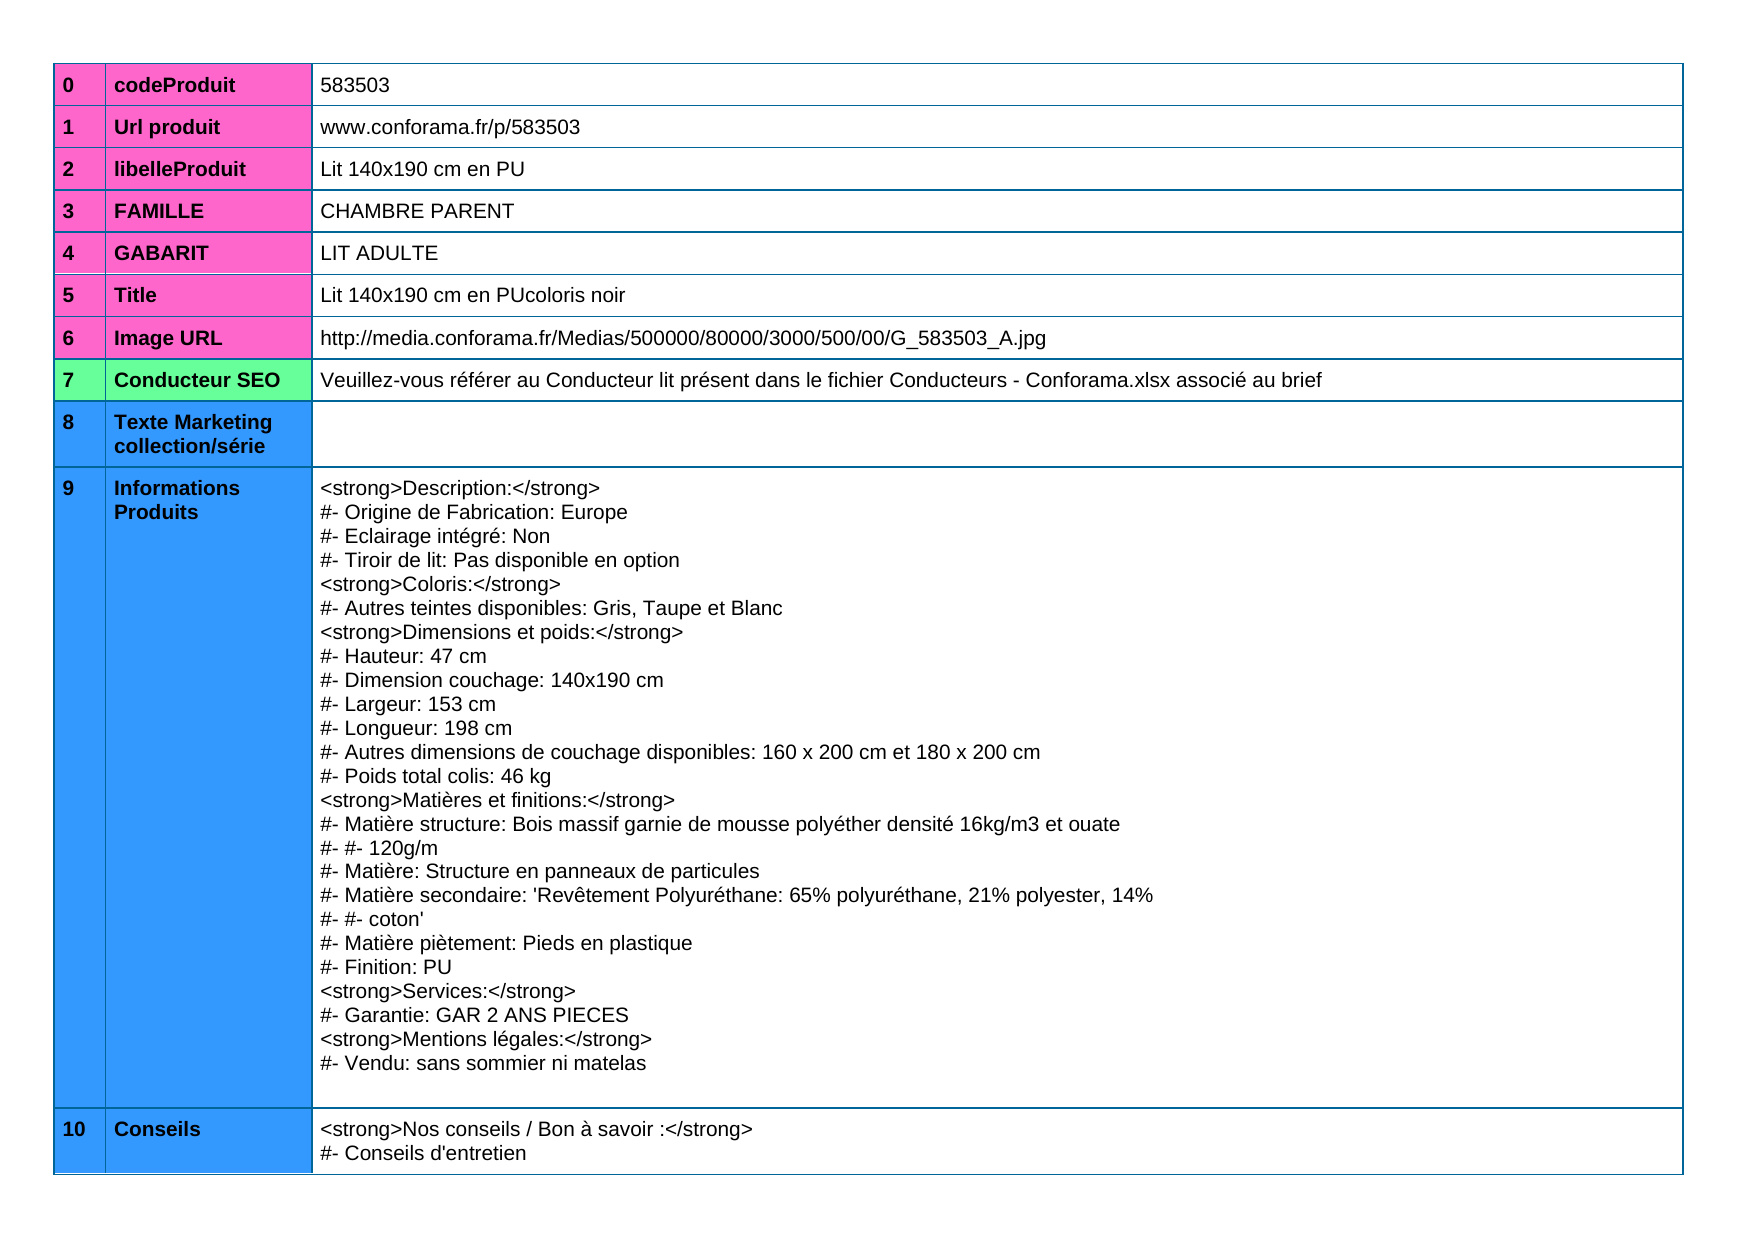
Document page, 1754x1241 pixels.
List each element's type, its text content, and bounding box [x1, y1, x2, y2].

table_cell http://media.conforama.fr/Medias/500000/80000/3000/500/00/G_583503_A.jpg [313, 317, 1682, 358]
table_cell Conducteur SEO [106, 360, 311, 400]
table_header codeProduit [106, 64, 311, 105]
table_cell 7 [55, 360, 105, 400]
table_cell <strong>Nos conseils / Bon à savoir :</strong> #- Conseils d'entretien [313, 1109, 1682, 1173]
table_cell CHAMBRE PARENT [313, 191, 1682, 231]
table_cell [313, 402, 1682, 466]
table_header 583503 [313, 64, 1682, 105]
table_cell 6 [55, 317, 105, 358]
table_cell Image URL [106, 317, 311, 358]
table_cell Veuillez-vous référer au Conducteur lit présent dans le fichier Conducteurs - Conforama.xlsx associé au brief [313, 360, 1682, 400]
table_cell Title [106, 275, 311, 316]
table_cell 1 [55, 106, 105, 147]
table_cell www.conforama.fr/p/583503 [313, 106, 1682, 147]
table_cell FAMILLE [106, 191, 311, 231]
table_cell Lit 140x190 cm en PU [313, 148, 1682, 189]
table_cell 2 [55, 148, 105, 189]
table_cell Conseils [106, 1109, 311, 1173]
table_cell LIT ADULTE [313, 233, 1682, 273]
table_cell GABARIT [106, 233, 311, 273]
table_cell Texte Marketing collection/série [106, 402, 311, 466]
table_cell 3 [55, 191, 105, 231]
table_cell 8 [55, 402, 105, 466]
table_cell Informations Produits [106, 468, 311, 1107]
table_header 0 [55, 64, 105, 105]
table_cell 9 [55, 468, 105, 1107]
table_cell 10 [55, 1109, 105, 1173]
table_cell Lit 140x190 cm en PUcoloris noir [313, 275, 1682, 316]
table_cell <strong>Description:</strong> #- Origine de Fabrication: Europe #- Eclairage intégré: Non #- Tiroir de lit: Pas disponible en option <strong>Coloris:</strong> #- Autres teintes disponibles: Gris, Taupe et Blanc <strong>Dimensions et poids:</strong> #- Hauteur: 47 cm #- Dimension couchage: 140x190 cm #- Largeur: 153 cm #- Longueur: 198 cm #- Autres dimensions de couchage disponibles: 160 x 200 cm et 180 x 200 cm #- Poids total colis: 46 kg <strong>Matières et finitions:</strong> #- Matière structure: Bois massif garnie de mousse polyéther densité 16kg/m3 et ouate #- #- 120g/m #- Matière: Structure en panneaux de particules #- Matière secondaire: 'Revêtement Polyuréthane: 65% polyuréthane, 21% polyester, 14% #- #- coton' #- Matière piètement: Pieds en plastique #- Finition: PU <strong>Services:</strong> #- Garantie: GAR 2 ANS PIECES <strong>Mentions légales:</strong> #- Vendu: sans sommier ni matelas [313, 468, 1682, 1107]
table_cell Url produit [106, 106, 311, 147]
table_cell 4 [55, 233, 105, 273]
table_cell libelleProduit [106, 148, 311, 189]
table_cell 5 [55, 275, 105, 316]
